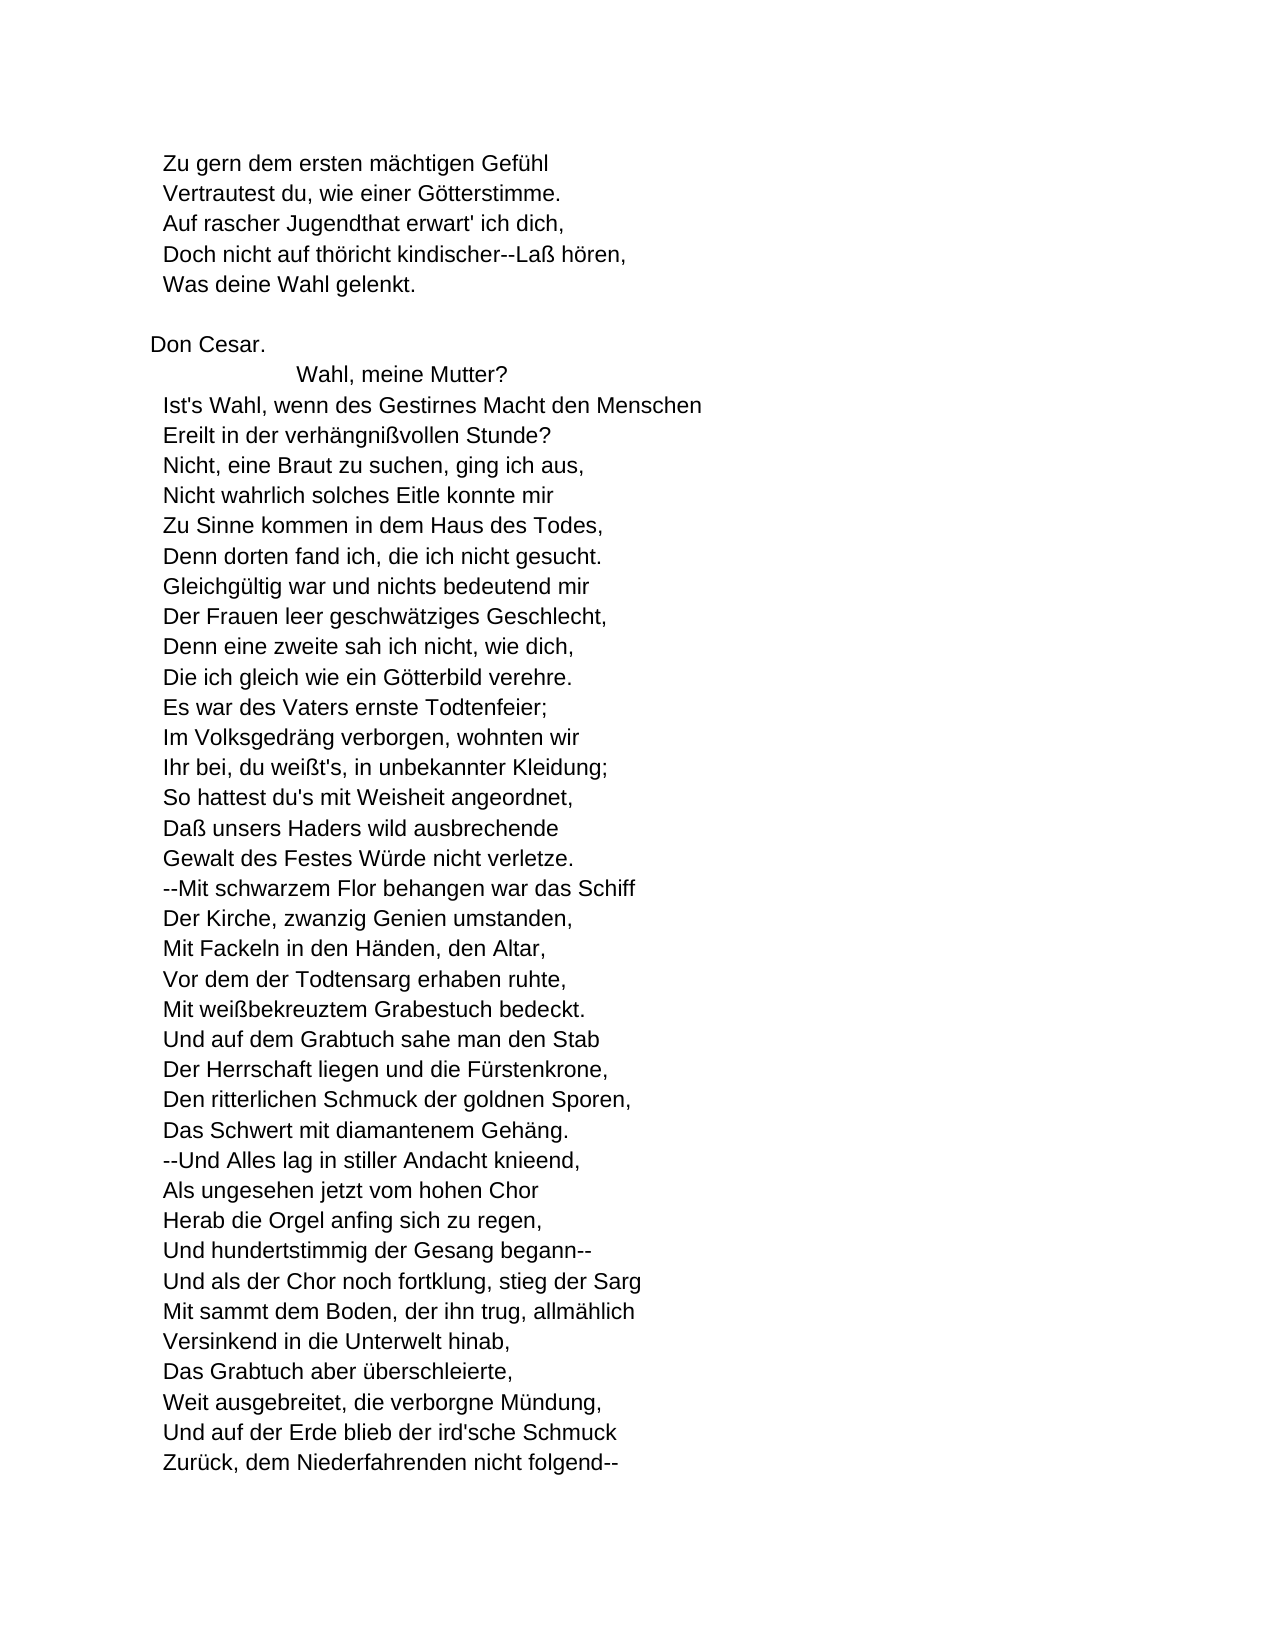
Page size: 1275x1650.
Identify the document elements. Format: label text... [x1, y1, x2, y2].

text Und hundertstimmig der Gesang begann-- [150, 1237, 1125, 1264]
text Der Kirche, zwanzig Genien umstanden, [150, 905, 1125, 932]
text Versinkend in die Unterwelt hinab, [150, 1328, 1125, 1354]
text Und als der Chor noch fortklung, stieg der Sarg [150, 1268, 1125, 1294]
text Mit weißbekreuztem Grabestuch bedeckt. [150, 996, 1125, 1022]
text Was deine Wahl gelenkt. [150, 271, 1125, 297]
text So hattest du's mit Weisheit angeordnet, [150, 784, 1125, 811]
text Zurück, dem Niederfahrenden nicht folgend-- [150, 1449, 1125, 1475]
text Gleichgültig war und nichts bedeutend mir [150, 573, 1125, 599]
text Weit ausgebreitet, die verborgne Mündung, [150, 1388, 1125, 1415]
text Herab die Orgel anfing sich zu regen, [150, 1207, 1125, 1234]
text Ihr bei, du weißt's, in unbekannter Kleidung; [150, 754, 1125, 781]
text Ist's Wahl, wenn des Gestirnes Macht den Menschen [150, 392, 1125, 418]
text Mit sammt dem Boden, der ihn trug, allmählich [150, 1298, 1125, 1324]
text Den ritterlichen Schmuck der goldnen Sporen, [150, 1086, 1125, 1113]
text Ereilt in der verhängnißvollen Stunde? [150, 422, 1125, 448]
text Vor dem der Todtensarg erhaben ruhte, [150, 966, 1125, 992]
text Zu gern dem ersten mächtigen Gefühl [150, 150, 1125, 176]
text Die ich gleich wie ein Götterbild verehre. [150, 663, 1125, 690]
text Und auf der Erde blieb der ird'sche Schmuck [150, 1419, 1125, 1445]
text Gewalt des Festes Würde nicht verletze. [150, 845, 1125, 871]
text Und auf dem Grabtuch sahe man den Stab [150, 1026, 1125, 1052]
text Der Frauen leer geschwätziges Geschlecht, [150, 603, 1125, 629]
text Nicht, eine Braut zu suchen, ging ich aus, [150, 452, 1125, 478]
text Don Cesar. [150, 331, 1125, 358]
text --Und Alles lag in stiller Andacht knieend, [150, 1147, 1125, 1173]
text Doch nicht auf thöricht kindischer--Laß hören, [150, 241, 1125, 267]
text Zu Sinne kommen in dem Haus des Todes, [150, 512, 1125, 539]
text Das Grabtuch aber überschleierte, [150, 1358, 1125, 1385]
text Wahl, meine Mutter? [150, 361, 1125, 388]
text Das Schwert mit diamantenem Gehäng. [150, 1117, 1125, 1143]
text Nicht wahrlich solches Eitle konnte mir [150, 482, 1125, 509]
text Im Volksgedräng verborgen, wohnten wir [150, 724, 1125, 750]
text Denn eine zweite sah ich nicht, wie dich, [150, 633, 1125, 660]
text Mit Fackeln in den Händen, den Altar, [150, 935, 1125, 962]
text Auf rascher Jugendthat erwart' ich dich, [150, 210, 1125, 237]
text Denn dorten fand ich, die ich nicht gesucht. [150, 543, 1125, 569]
text Es war des Vaters ernste Todtenfeier; [150, 694, 1125, 720]
text Vertrautest du, wie einer Götterstimme. [150, 180, 1125, 207]
text Daß unsers Haders wild ausbrechende [150, 814, 1125, 841]
text Als ungesehen jetzt vom hohen Chor [150, 1177, 1125, 1203]
text Der Herrschaft liegen und die Fürstenkrone, [150, 1056, 1125, 1083]
text --Mit schwarzem Flor behangen war das Schiff [150, 875, 1125, 901]
